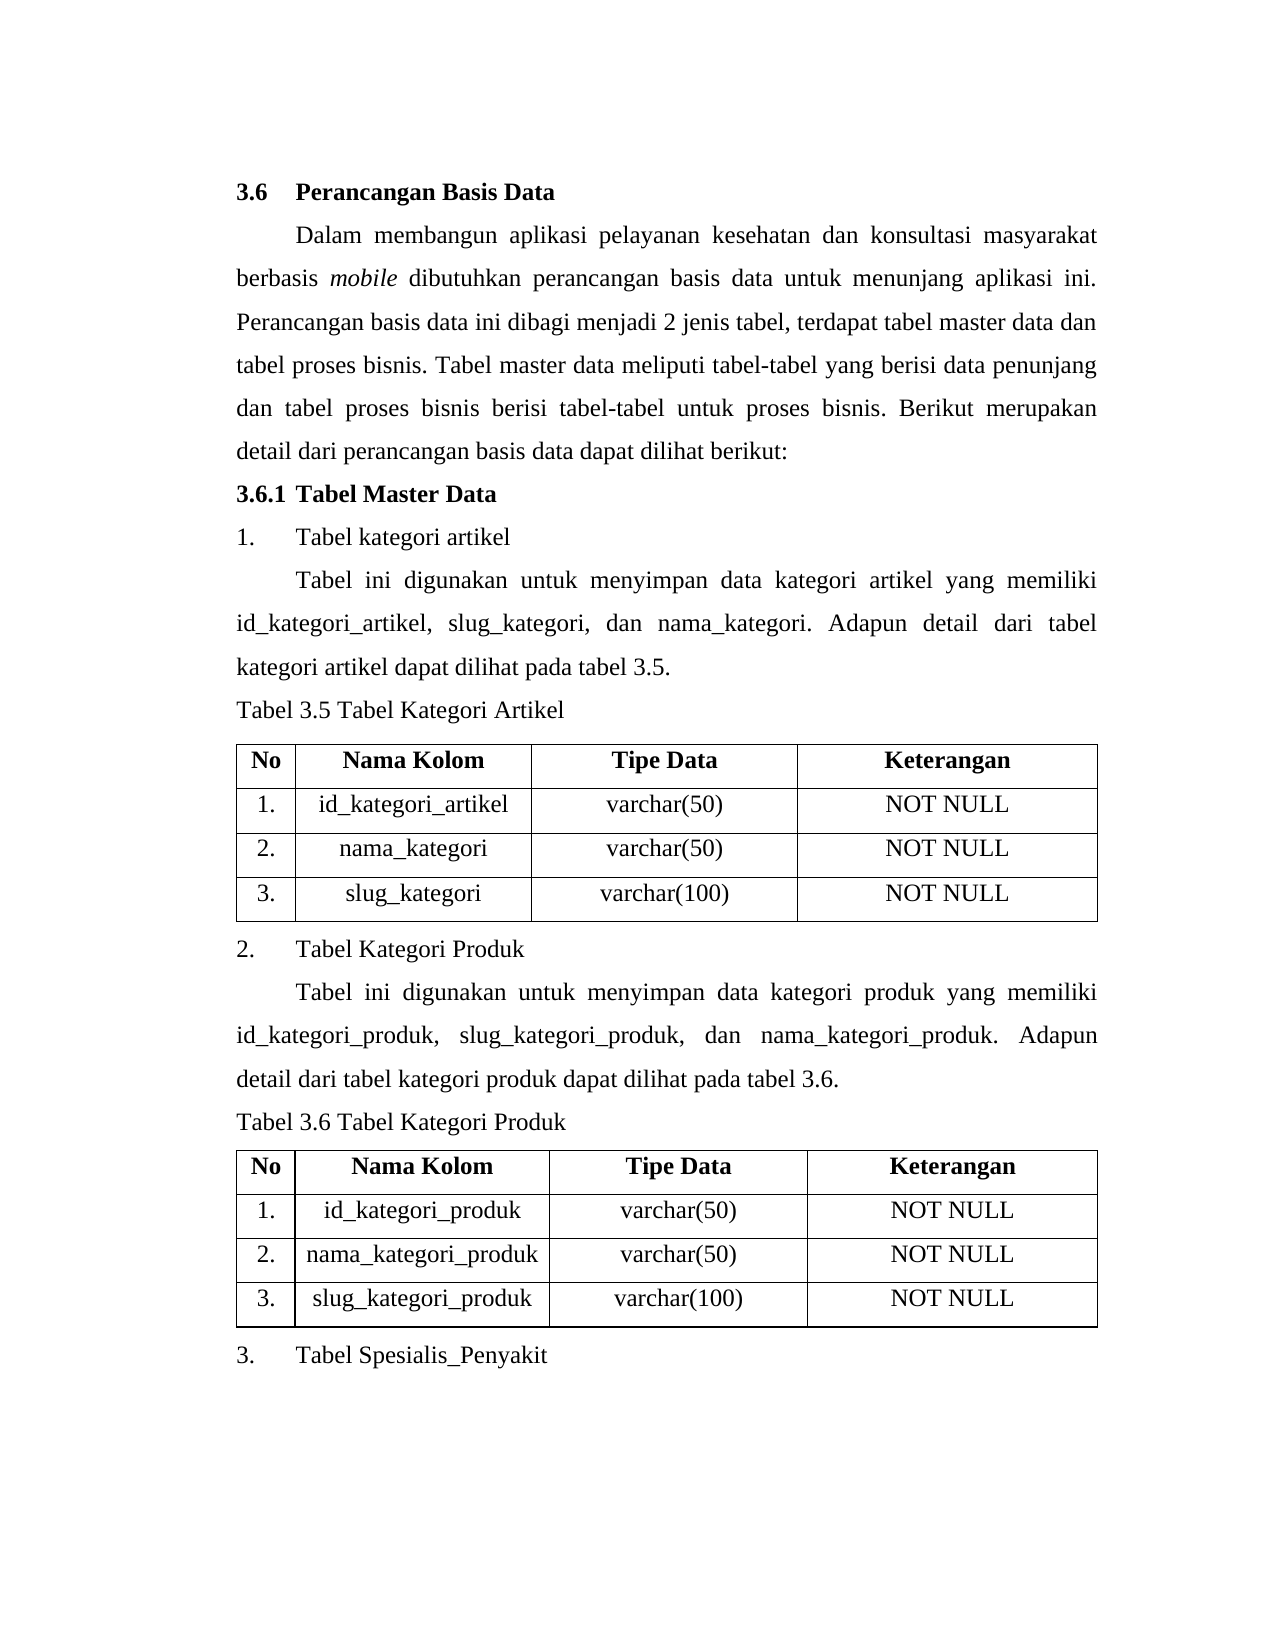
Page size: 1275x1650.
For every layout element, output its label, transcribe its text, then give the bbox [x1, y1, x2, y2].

table_cell 3. [237, 878, 295, 921]
table_cell NOT NULL [798, 878, 1097, 921]
table_cell id_kategori_produk [296, 1195, 549, 1238]
table_cell 2. [237, 834, 295, 877]
table_header No [237, 1151, 294, 1194]
list Tabel Spesialis_Penyakit [236, 1340, 1098, 1369]
table_cell slug_kategori_produk [296, 1283, 549, 1326]
list Tabel kategori artikel [236, 522, 1098, 551]
table_header Keterangan [808, 1151, 1097, 1194]
table_header No [237, 745, 295, 788]
table_cell 1. [237, 789, 295, 832]
table_cell NOT NULL [808, 1195, 1097, 1238]
text Tabel 3.5 Tabel Kategori Artikel [236, 695, 1098, 723]
list Tabel 3.6 Tabel Kategori Produk [236, 1107, 1098, 1136]
table_cell id_kategori_artikel [296, 789, 531, 832]
list Tabel ini digunakan untuk menyimpan data kategori produk yang memiliki id_kategori_produk, slug_kategori_produk, dan nama_kategori_produk. Adapun detail dari tabel kategori produk dapat dilihat pada tabel 3.6. [236, 977, 1098, 1092]
table_cell 1. [237, 1195, 294, 1238]
table_cell varchar(50) [550, 1239, 807, 1282]
text Tabel ini digunakan untuk menyimpan data kategori artikel yang memiliki id_kategori_artikel, slug_kategori, dan nama_kategori. Adapun detail dari tabel kategori artikel dapat dilihat pada tabel 3.5. [236, 565, 1098, 680]
table_cell 3. [237, 1283, 294, 1326]
subtitle Perancangan Basis Data [236, 177, 1098, 206]
table_header Tipe Data [550, 1151, 807, 1194]
table_cell slug_kategori [296, 878, 531, 921]
table_header Nama Kolom [296, 1151, 549, 1194]
table_cell nama_kategori_produk [296, 1239, 549, 1282]
text Dalam membangun aplikasi pelayanan kesehatan dan konsultasi masyarakat berbasis mobile dibutuhkan perancangan basis data untuk menunjang aplikasi ini. Perancangan basis data ini dibagi menjadi 2 jenis tabel, terdapat tabel master data dan tabel proses bisnis. Tabel master data meliputi tabel-tabel yang berisi data penunjang dan tabel proses bisnis berisi tabel-tabel untuk proses bisnis. Berikut merupakan detail dari perancangan basis data dapat dilihat berikut: [236, 220, 1098, 465]
table_cell varchar(50) [532, 789, 797, 832]
subtitle Tabel Master Data [236, 479, 1098, 508]
table_cell nama_kategori [296, 834, 531, 877]
table_header Nama Kolom [296, 745, 531, 788]
table_cell varchar(50) [550, 1195, 807, 1238]
table_header Tipe Data [532, 745, 797, 788]
table_cell NOT NULL [798, 789, 1097, 832]
table_cell NOT NULL [798, 834, 1097, 877]
list Tabel Kategori Produk [236, 934, 1098, 963]
table_cell varchar(100) [532, 878, 797, 921]
table_cell varchar(100) [550, 1283, 807, 1326]
table_cell varchar(50) [532, 834, 797, 877]
table_cell NOT NULL [808, 1283, 1097, 1326]
table_cell 2. [237, 1239, 294, 1282]
table_header Keterangan [798, 745, 1097, 788]
table_cell NOT NULL [808, 1239, 1097, 1282]
